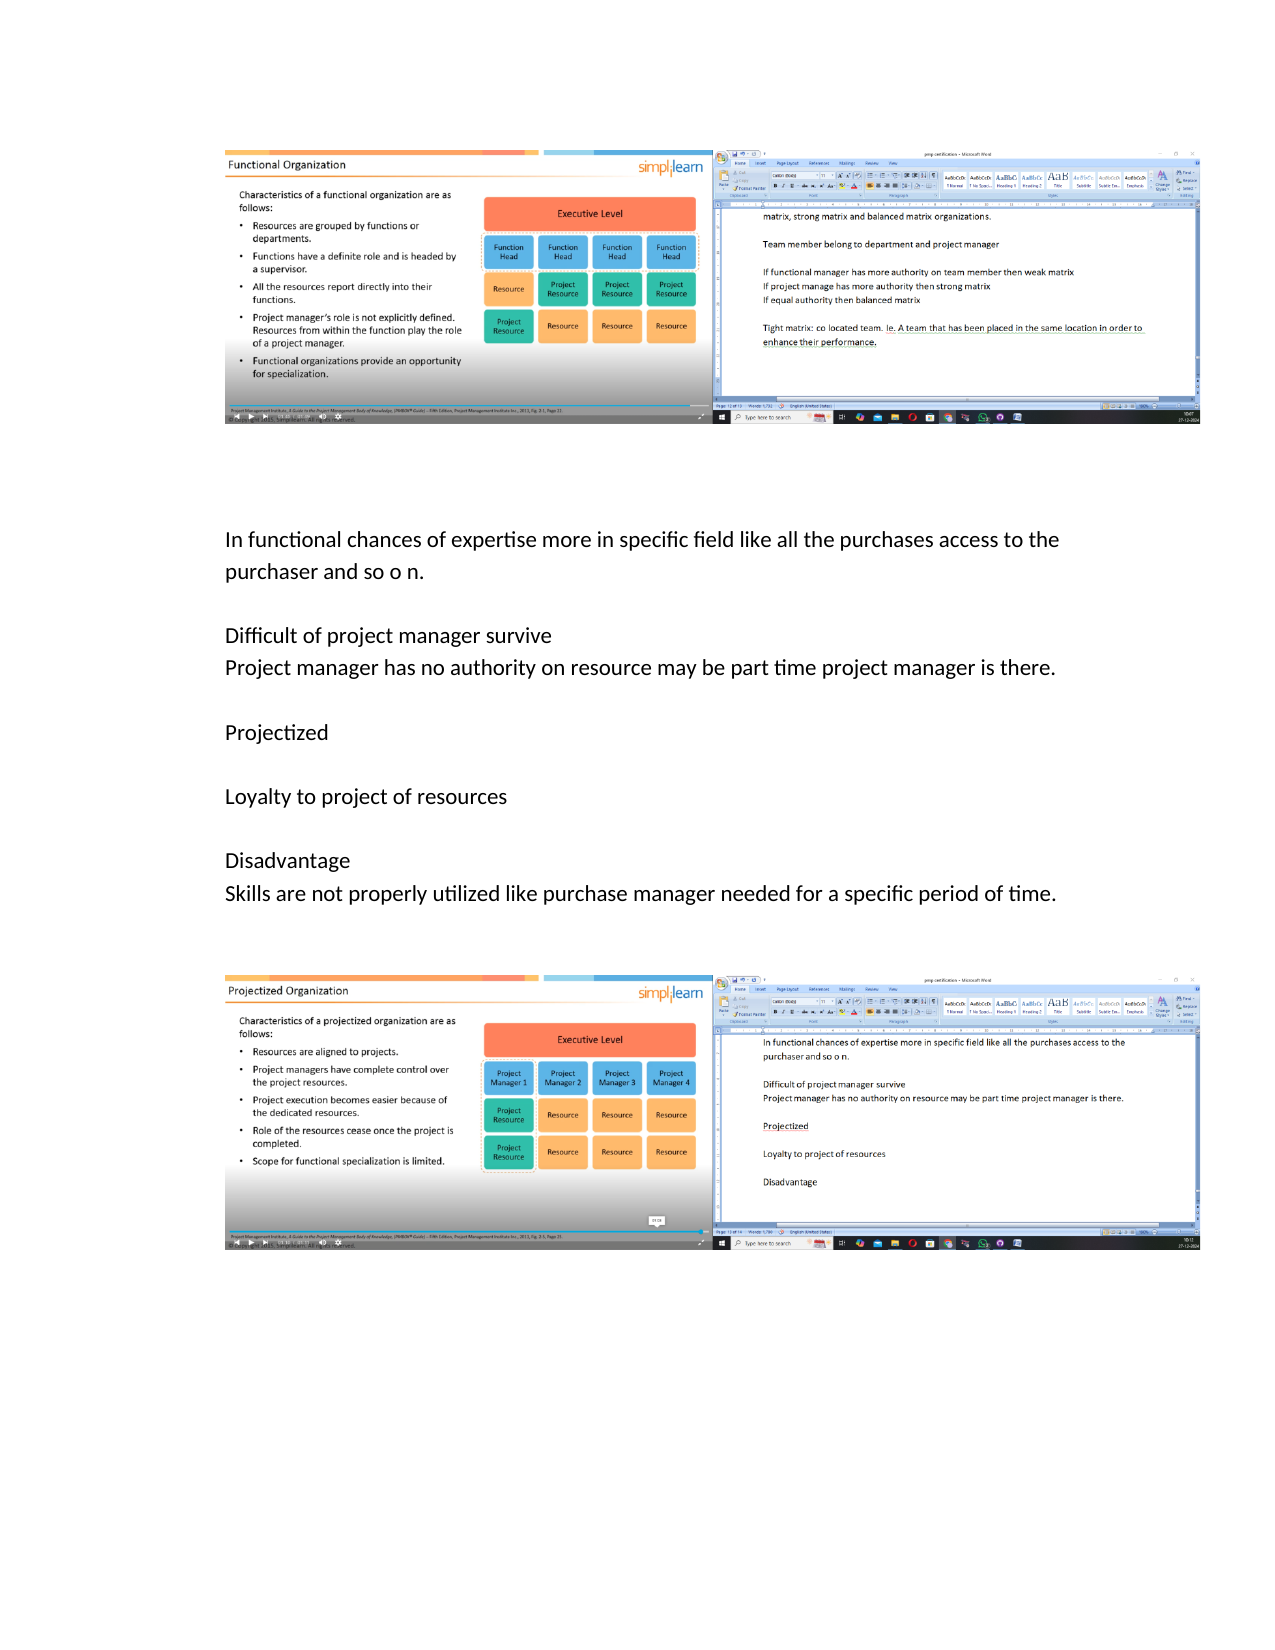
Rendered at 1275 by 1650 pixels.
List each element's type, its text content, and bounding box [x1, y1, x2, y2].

list Difficult of project manager survive [225, 621, 1125, 649]
list Project manager has no authority on resource may be part time project manager is there. [225, 653, 1125, 682]
list In functional chances of expertise more in specific field like all the purchases access to the purchaser and so o n. [225, 525, 1125, 585]
picture [225, 150, 1200, 424]
list Disadvantage [225, 847, 1125, 875]
list Loyalty to project of resources [225, 782, 1125, 810]
list Skills are not properly utilized like purchase manager needed for a specific period of time. [225, 879, 1125, 907]
list Projectized [225, 718, 1125, 746]
picture [225, 975, 1200, 1250]
